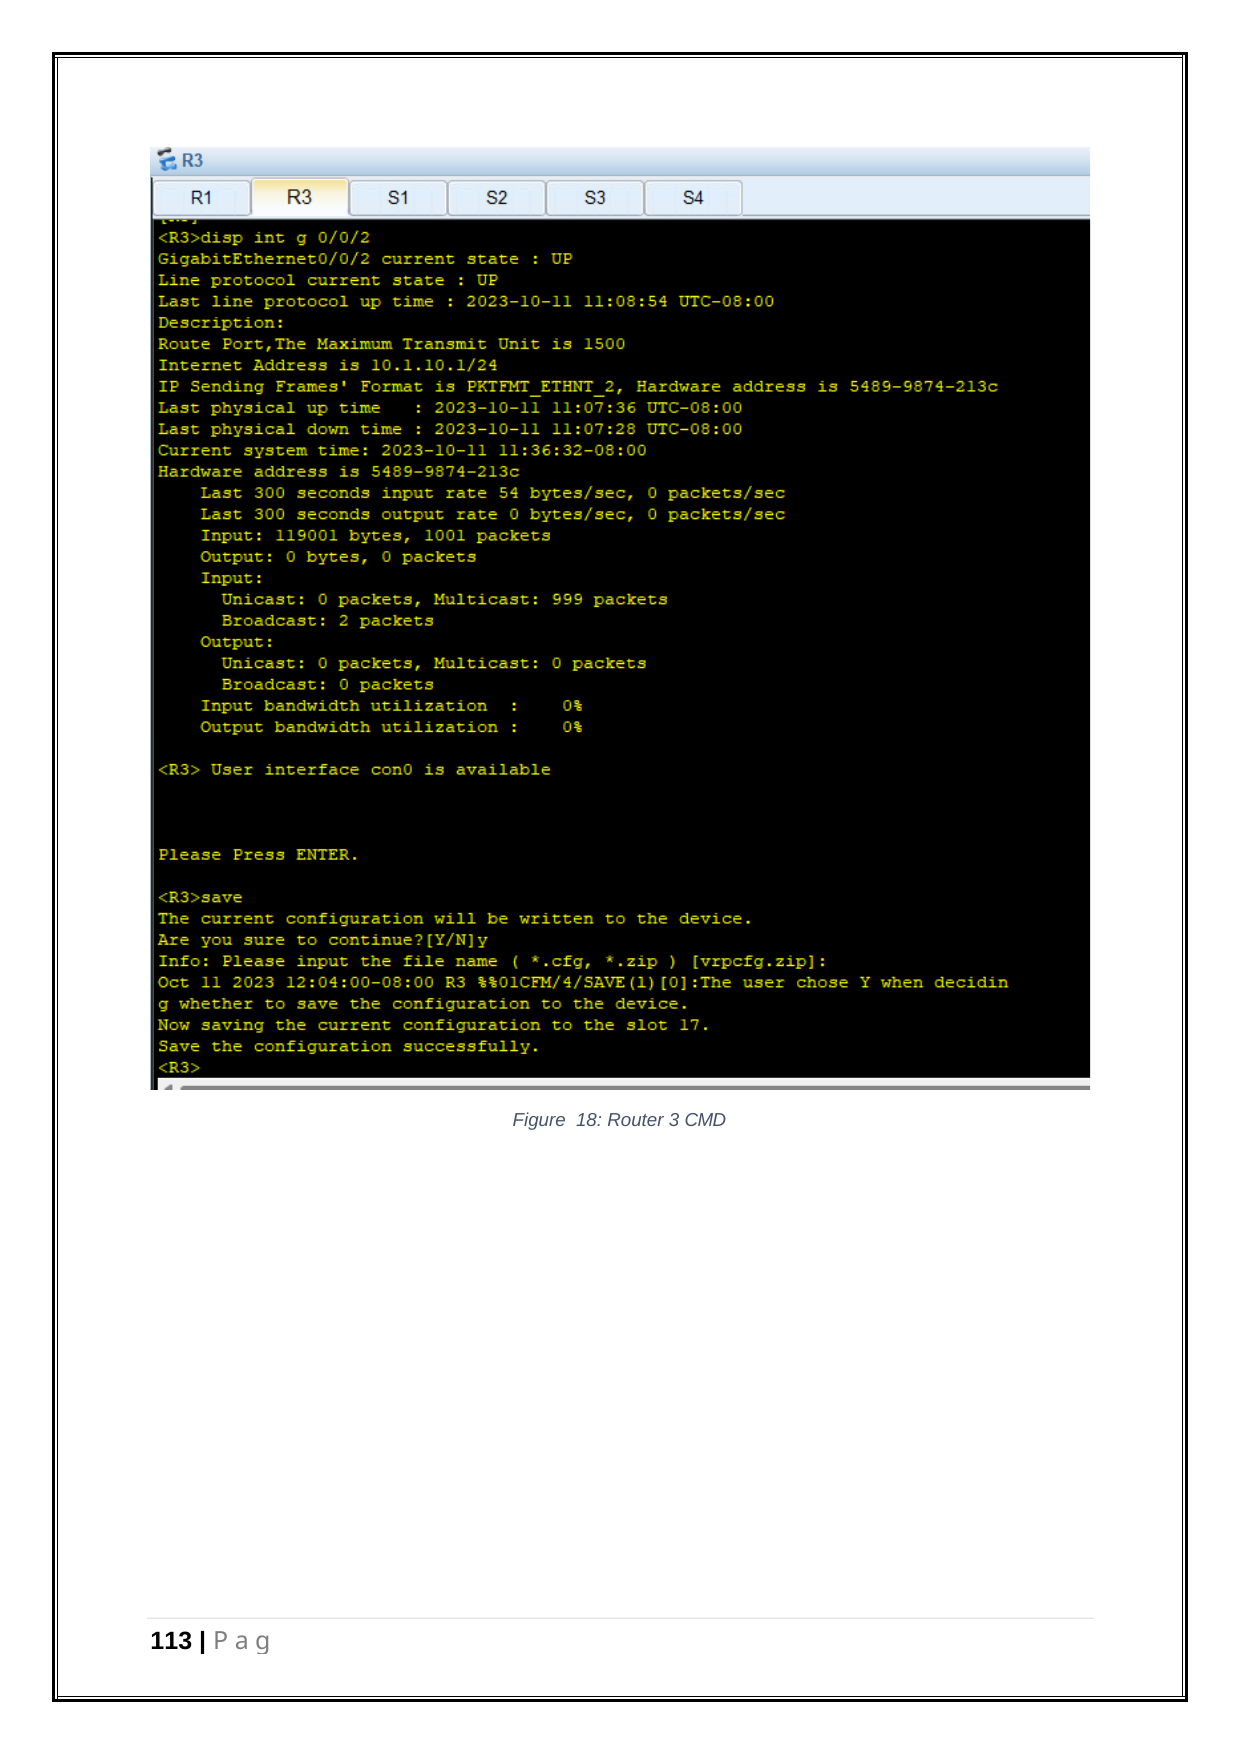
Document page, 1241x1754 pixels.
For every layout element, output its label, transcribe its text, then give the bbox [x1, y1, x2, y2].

text Figure 18: Router 3 CMD [133, 1109, 1108, 1130]
picture [150, 147, 1091, 1090]
